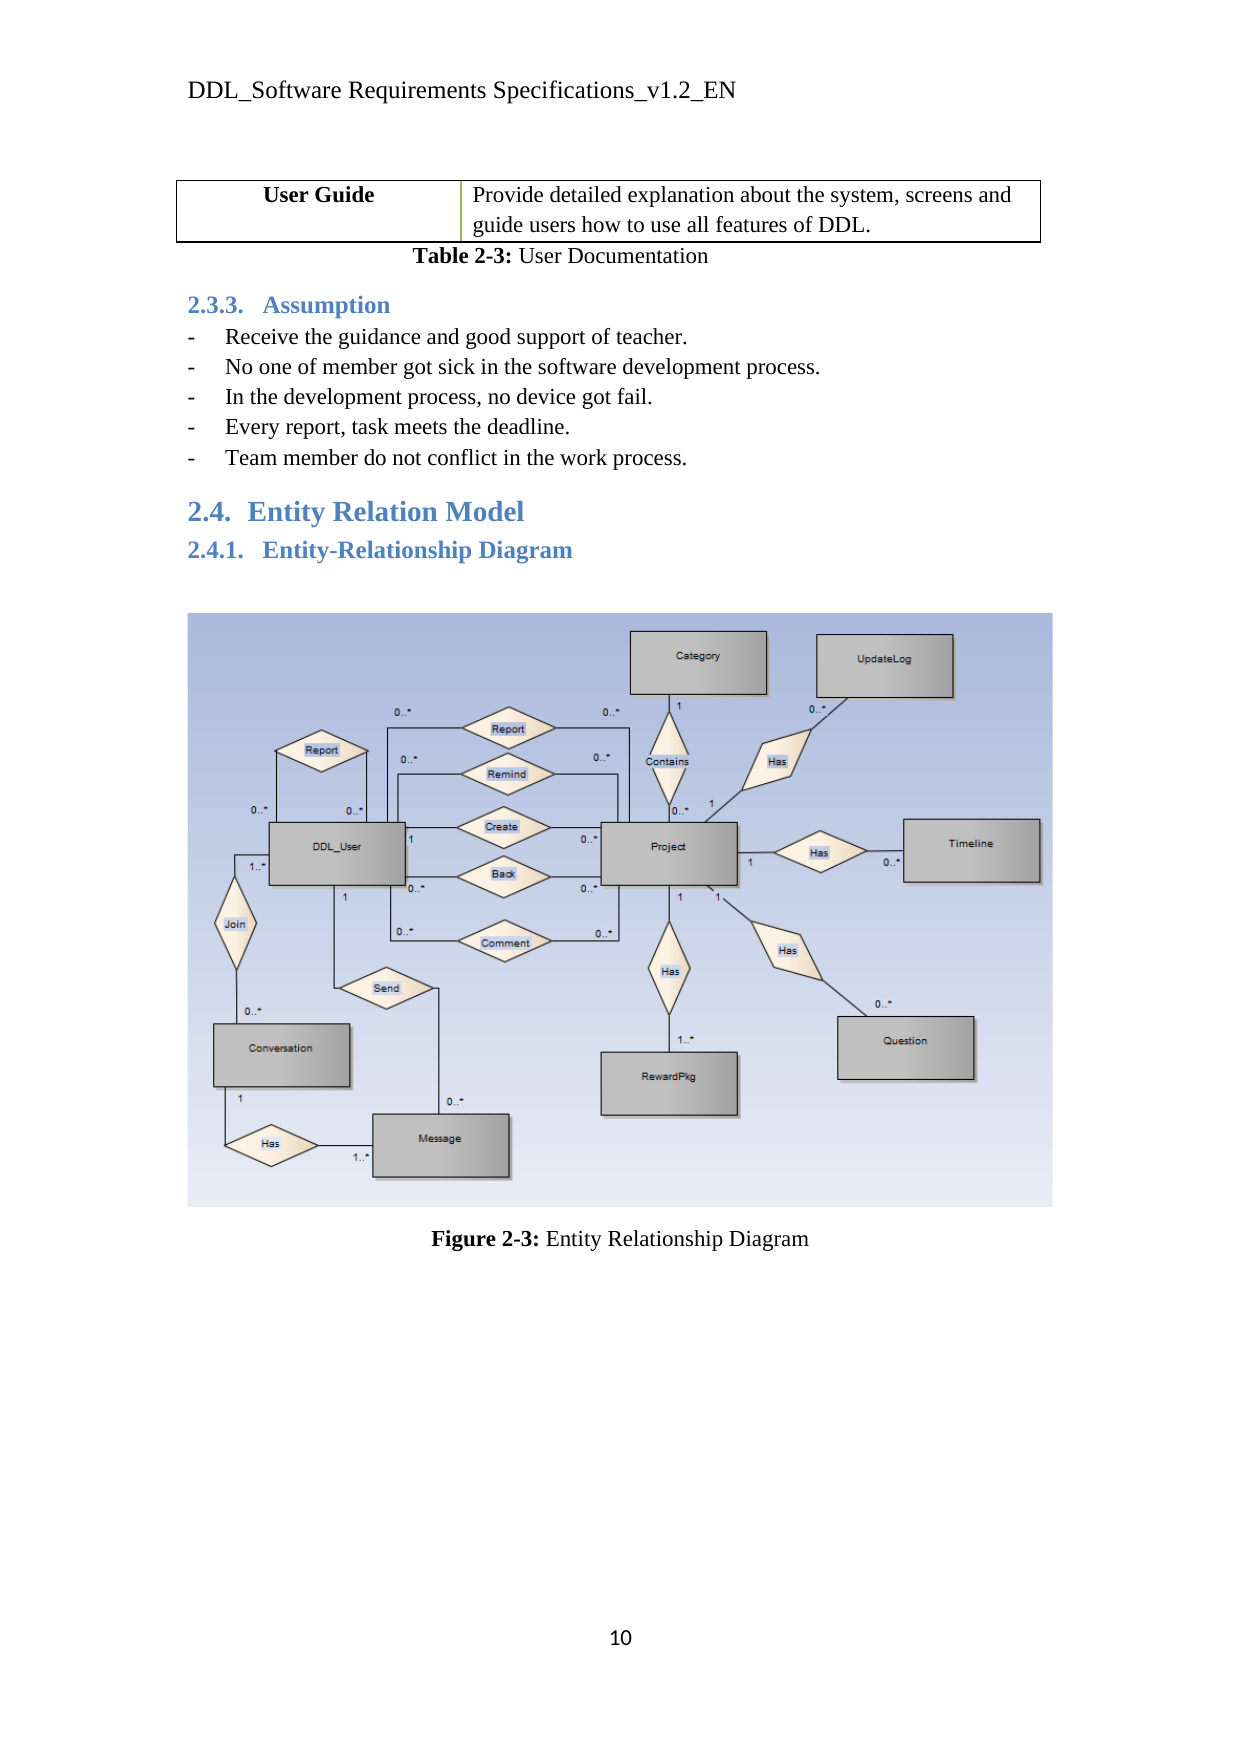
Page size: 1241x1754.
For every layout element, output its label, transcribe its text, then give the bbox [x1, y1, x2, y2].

list In the development process, no device got fail. [187, 383, 1053, 409]
table_cell User Guide [177, 181, 460, 241]
subtitle Entity-Relationship Diagram [187, 535, 1053, 564]
subtitle Entity Relation Model [187, 494, 1053, 528]
subtitle Assumption [187, 290, 1053, 318]
list Receive the guidance and good support of teacher. [187, 323, 1053, 349]
picture [187, 613, 1053, 1207]
text Figure 2-3: Entity Relationship Diagram [187, 1225, 1053, 1251]
list Team member do not conflict in the work process. [187, 443, 1053, 470]
list No one of member got sick in the software development process. [187, 353, 1053, 379]
list Every report, task meets the deadline. [187, 413, 1053, 440]
table_cell Provide detailed explanation about the system, screens and guide users how to use all features of DDL. [462, 181, 1040, 241]
text Table 2-3: User Documentation [337, 242, 1053, 269]
